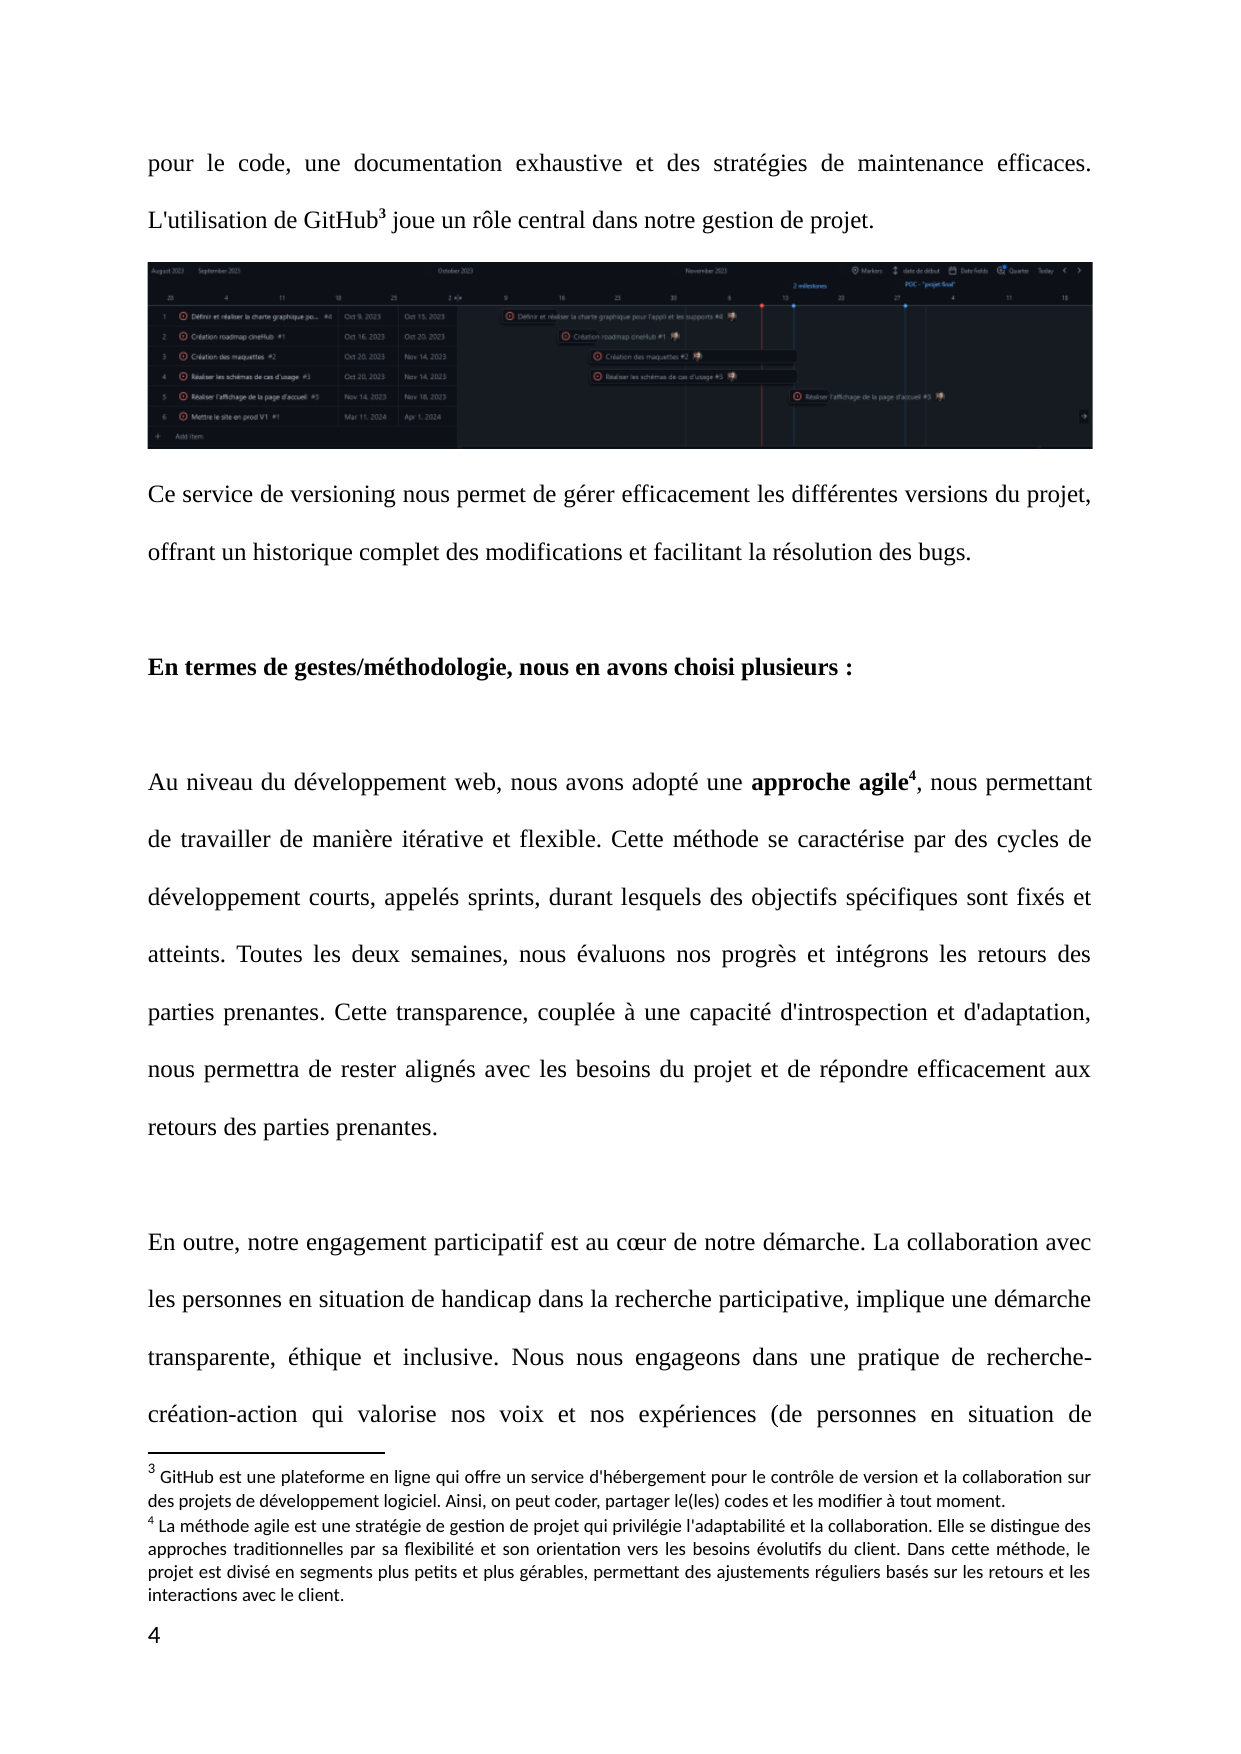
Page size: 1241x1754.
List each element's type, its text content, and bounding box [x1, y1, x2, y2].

text En termes de gestes/méthodologie, nous en avons choisi plusieurs : [148, 652, 1093, 680]
text Au niveau du développement web, nous avons adopté une approche agile, nous permettant de travailler de manière itérative et flexible. Cette méthode se caractérise par des cycles de développement courts, appelés sprints, durant lesquels des objectifs spécifiques sont fixés et atteints. Toutes les deux semaines, nous évaluons nos progrès et intégrons les retours des parties prenantes. Cette transparence, couplée à une capacité d'introspection et d'adaptation, nous permettra de rester alignés avec les besoins du projet et de répondre efficacement aux retours des parties prenantes. [148, 767, 1093, 1140]
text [148, 148, 1093, 234]
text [148, 1227, 1093, 1428]
picture [147, 262, 1093, 449]
text Ce service de versioning nous permet de gérer efficacement les différentes versions du projet, offrant un historique complet des modifications et facilitant la résolution des bugs. [148, 479, 1093, 565]
